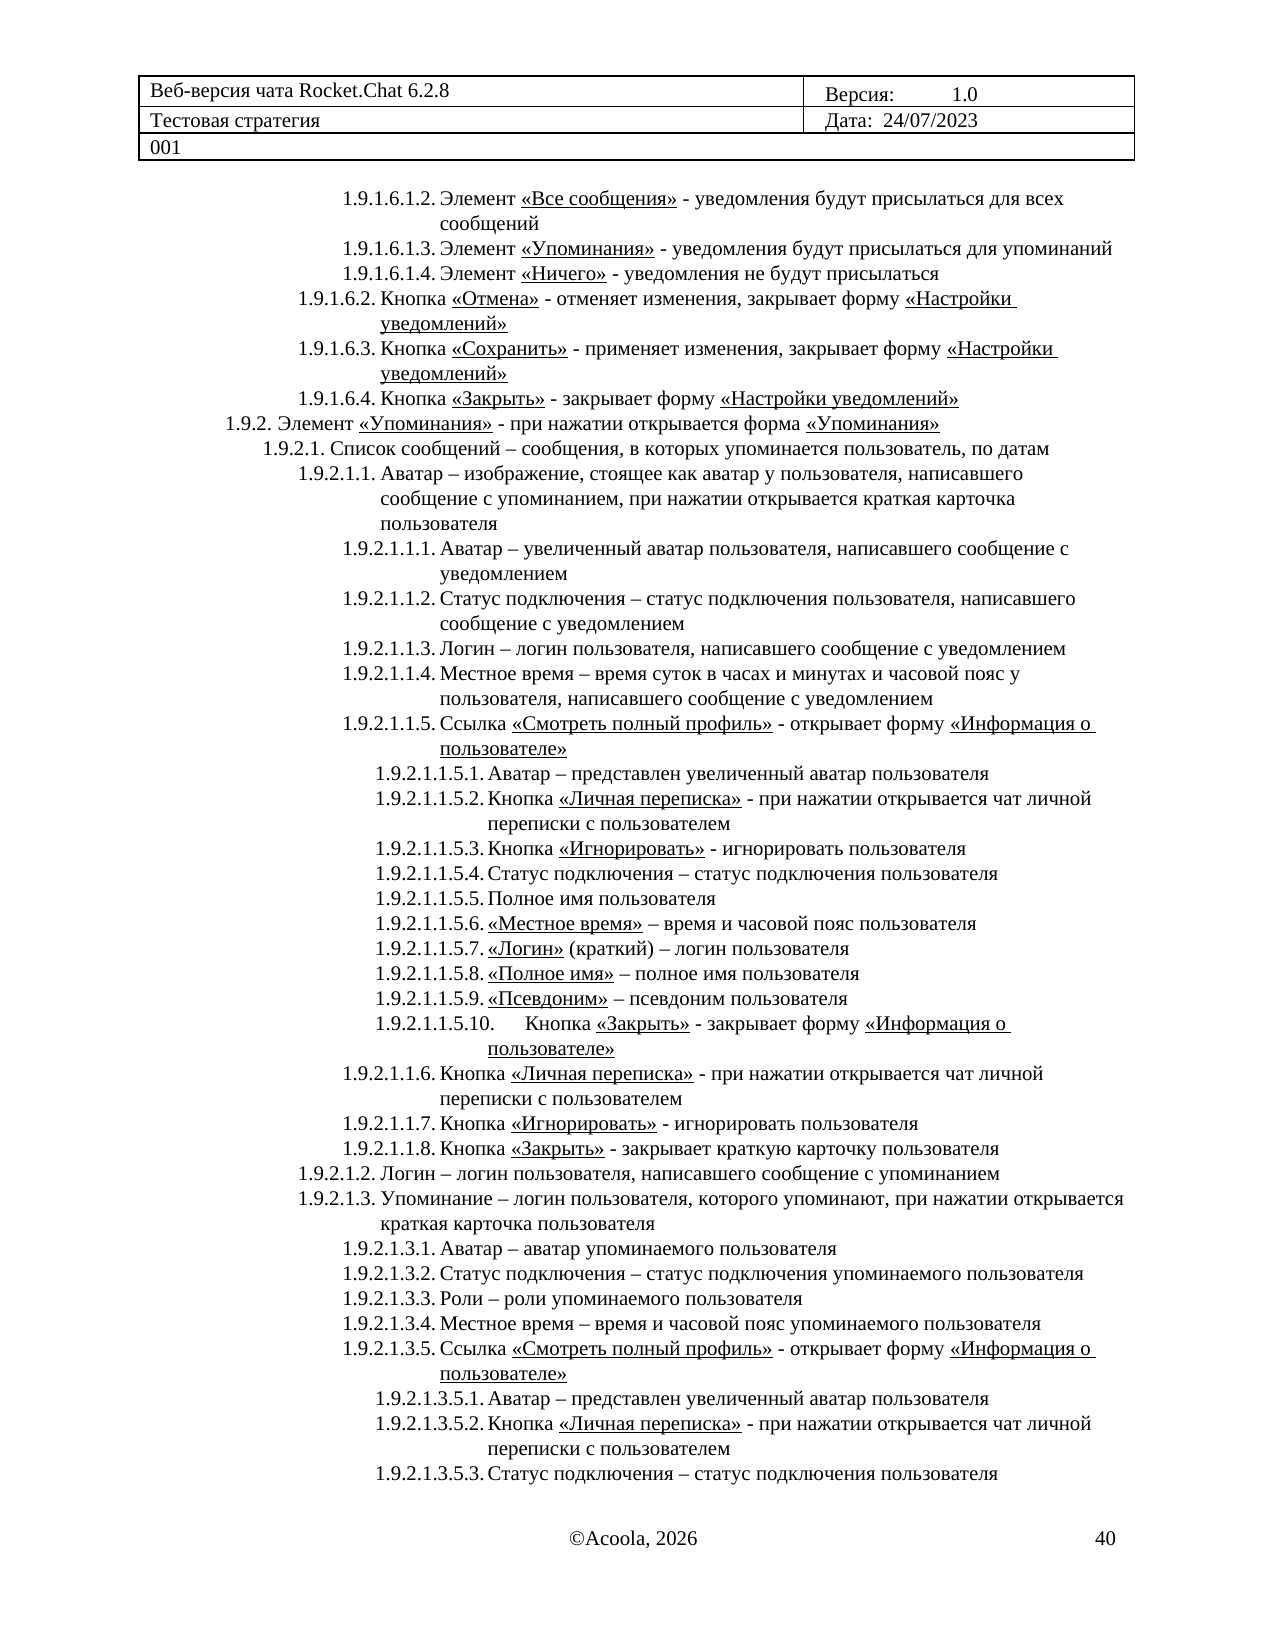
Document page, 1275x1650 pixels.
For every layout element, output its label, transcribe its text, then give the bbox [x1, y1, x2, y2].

list Аватар – увеличенный аватар пользователя, написавшего сообщение с уведомлением [342, 535, 1125, 585]
list Статус подключения – статус подключения упоминаемого пользователя [342, 1260, 1125, 1285]
list Кнопка «Закрыть» - закрывает форму «Информация о пользователе» [375, 1010, 1125, 1060]
list Статус подключения – статус подключения пользователя, написавшего сообщение с уведомлением [342, 585, 1125, 635]
list Элемент «Упоминания» - уведомления будут присылаться для упоминаний [342, 235, 1125, 260]
list Ссылка «Смотреть полный профиль» - открывает форму «Информация о пользователе» [342, 710, 1125, 760]
list Аватар – представлен увеличенный аватар пользователя [375, 1385, 1125, 1410]
list Кнопка «Отмена» - отменяет изменения, закрывает форму «Настройки уведомлений» [298, 285, 1125, 335]
list Логин – логин пользователя, написавшего сообщение с упоминанием [298, 1160, 1125, 1185]
list Местное время – время суток в часах и минутах и часовой пояс у пользователя, написавшего сообщение с уведомлением [342, 660, 1125, 710]
list Элемент «Упоминания» - при нажатии открывается форма «Упоминания» [225, 410, 1125, 435]
list Кнопка «Сохранить» - применяет изменения, закрывает форму «Настройки уведомлений» [298, 335, 1125, 385]
list Элемент «Все сообщения» - уведомления будут присылаться для всех сообщений [342, 185, 1125, 235]
list Статус подключения – статус подключения пользователя [375, 860, 1125, 885]
list Кнопка «Личная переписка» - при нажатии открывается чат личной переписки с пользователем [375, 1410, 1125, 1460]
list Ссылка «Смотреть полный профиль» - открывает форму «Информация о пользователе» [342, 1335, 1125, 1385]
list Кнопка «Закрыть» - закрывает форму «Настройки уведомлений» [298, 385, 1125, 410]
list Статус подключения – статус подключения пользователя [375, 1460, 1125, 1485]
list «Псевдоним» – псевдоним пользователя [375, 985, 1125, 1010]
list Кнопка «Игнорировать» - игнорировать пользователя [342, 1110, 1125, 1135]
list Кнопка «Игнорировать» - игнорировать пользователя [375, 835, 1125, 860]
list Логин – логин пользователя, написавшего сообщение с уведомлением [342, 635, 1125, 660]
list Кнопка «Личная переписка» - при нажатии открывается чат личной переписки с пользователем [375, 785, 1125, 835]
list Элемент «Ничего» - уведомления не будут присылаться [342, 260, 1125, 285]
list Упоминание – логин пользователя, которого упоминают, при нажатии открывается краткая карточка пользователя [298, 1185, 1125, 1235]
list Роли – роли упоминаемого пользователя [342, 1285, 1125, 1310]
list Аватар – аватар упоминаемого пользователя [342, 1235, 1125, 1260]
list Местное время – время и часовой пояс упоминаемого пользователя [342, 1310, 1125, 1335]
list «Полное имя» – полное имя пользователя [375, 960, 1125, 985]
list Список сообщений – сообщения, в которых упоминается пользователь, по датам [262, 435, 1125, 460]
list «Логин» (краткий) – логин пользователя [375, 935, 1125, 960]
list Аватар – представлен увеличенный аватар пользователя [375, 760, 1125, 785]
list Кнопка «Закрыть» - закрывает краткую карточку пользователя [342, 1135, 1125, 1160]
list Полное имя пользователя [375, 885, 1125, 910]
list Кнопка «Личная переписка» - при нажатии открывается чат личной переписки с пользователем [342, 1060, 1125, 1110]
list «Местное время» – время и часовой пояс пользователя [375, 910, 1125, 935]
list Аватар – изображение, стоящее как аватар у пользователя, написавшего сообщение с упоминанием, при нажатии открывается краткая карточка пользователя [298, 460, 1125, 535]
